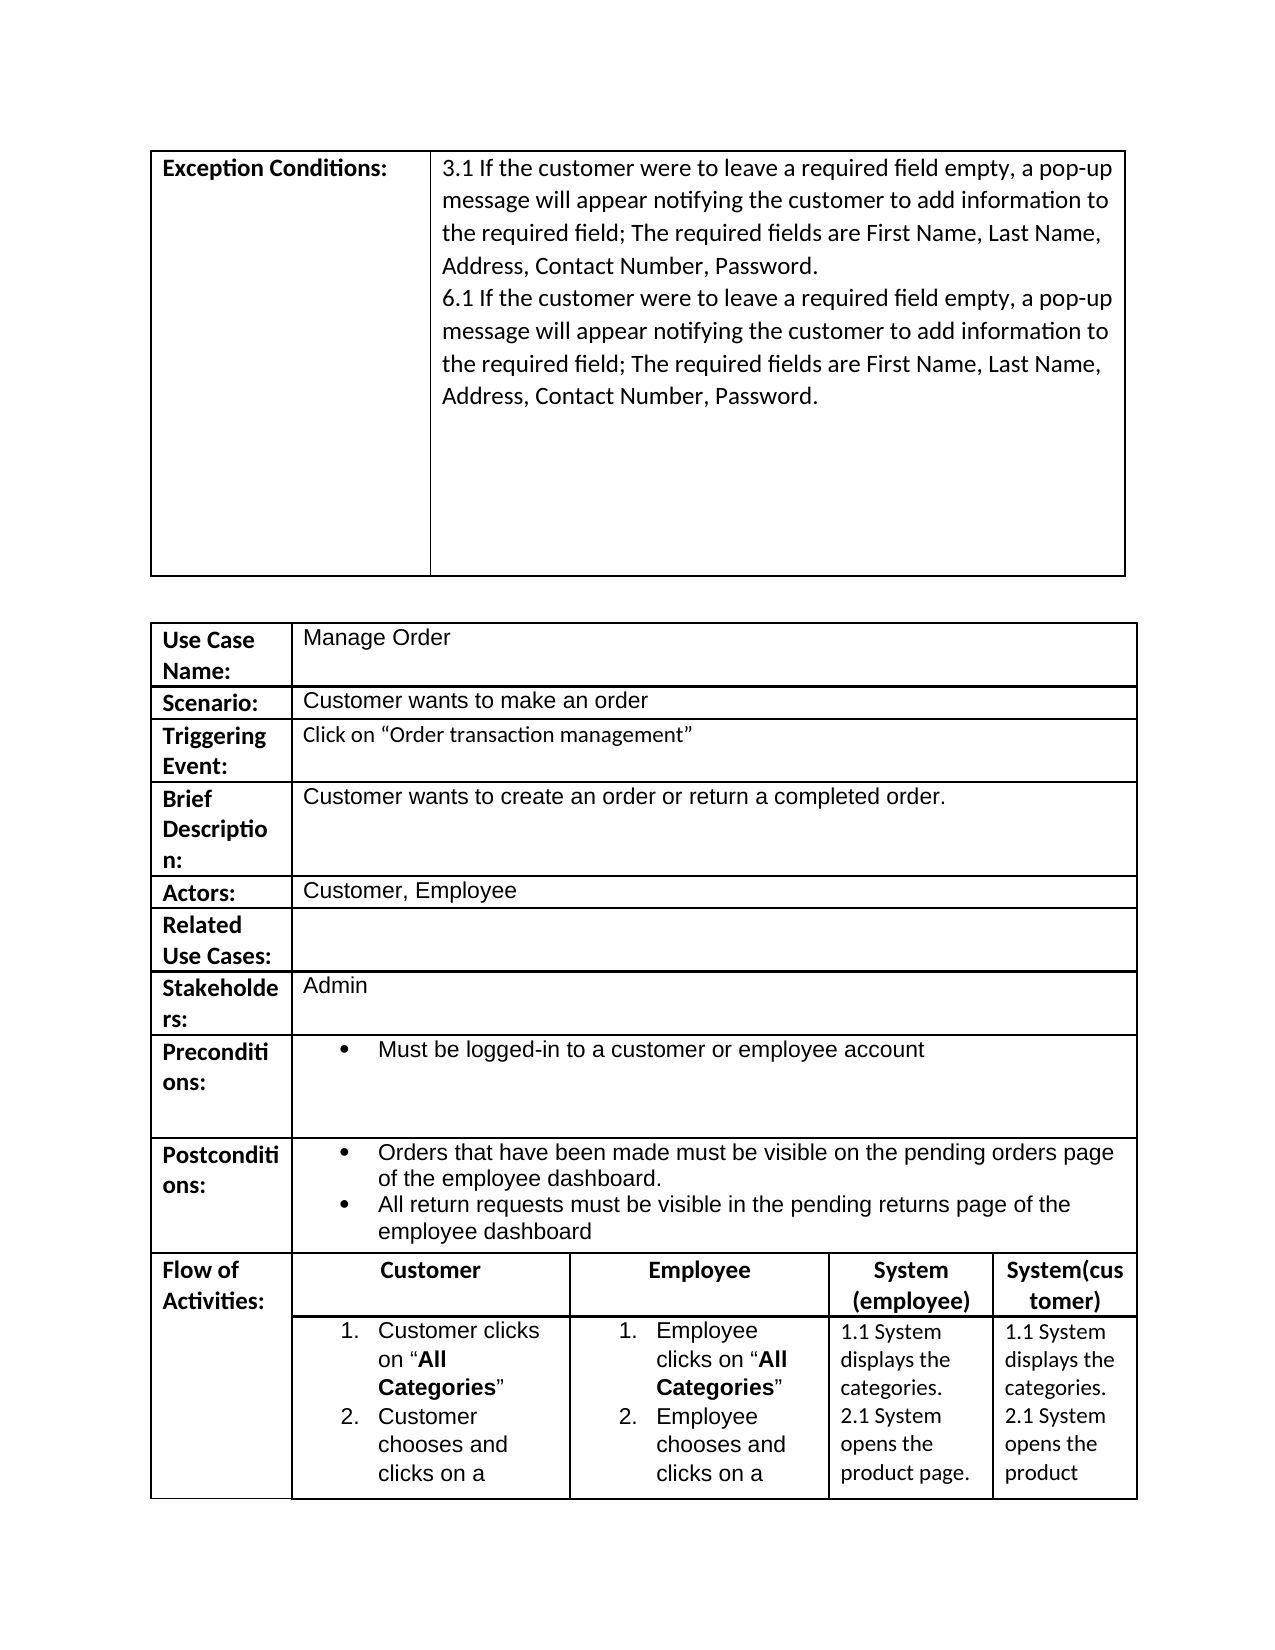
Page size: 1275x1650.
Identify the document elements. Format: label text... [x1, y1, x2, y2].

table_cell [571, 1318, 828, 1498]
table_cell Employee [571, 1254, 828, 1315]
table_header Manage Order [293, 624, 1136, 685]
table_header Use Case Name: [152, 624, 291, 685]
table_cell Customer wants to make an order [293, 688, 1136, 718]
table_cell Customer, Employee [293, 877, 1136, 907]
table_cell Scenario: [152, 688, 291, 718]
table_cell Postconditions: [152, 1139, 291, 1252]
table_cell Actors: [152, 877, 291, 907]
table_cell Admin [293, 973, 1136, 1033]
table_cell System (employee) [830, 1254, 992, 1315]
table_cell Customer wants to create an order or return a completed order. [293, 783, 1136, 875]
table_cell Must be logged-in to a customer or employee account [293, 1036, 1136, 1137]
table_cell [994, 1318, 1136, 1498]
table_cell Stakeholders: [152, 973, 291, 1033]
table_cell Customer [293, 1254, 569, 1315]
table_cell [293, 909, 1136, 970]
table_cell Triggering Event: [152, 720, 291, 781]
table_cell Exception Conditions: [152, 152, 430, 575]
table_cell Related Use Cases: [152, 909, 291, 970]
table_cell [830, 1318, 992, 1498]
table_cell Flow of Activities: [152, 1254, 291, 1498]
table_cell Brief Description: [152, 783, 291, 875]
table_cell Orders that have been made must be visible on the pending orders page of the employee dashboard. All return requests must be visible in the pending returns page of the employee dashboard [293, 1139, 1136, 1252]
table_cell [293, 1318, 569, 1498]
table_cell System(customer) [994, 1254, 1136, 1315]
table_cell Click on “Order transaction management” [293, 720, 1136, 781]
table_cell 3.1 If the customer were to leave a required field empty, a pop-up message will appear notifying the customer to add information to the required field; The required fields are First Name, Last Name, Address, Contact Number, Password. 6.1 If the customer were to leave a required field empty, a pop-up message will appear notifying the customer to add information to the required field; The required fields are First Name, Last Name, Address, Contact Number, Password. [431, 152, 1124, 575]
table_cell Preconditions: [152, 1036, 291, 1137]
